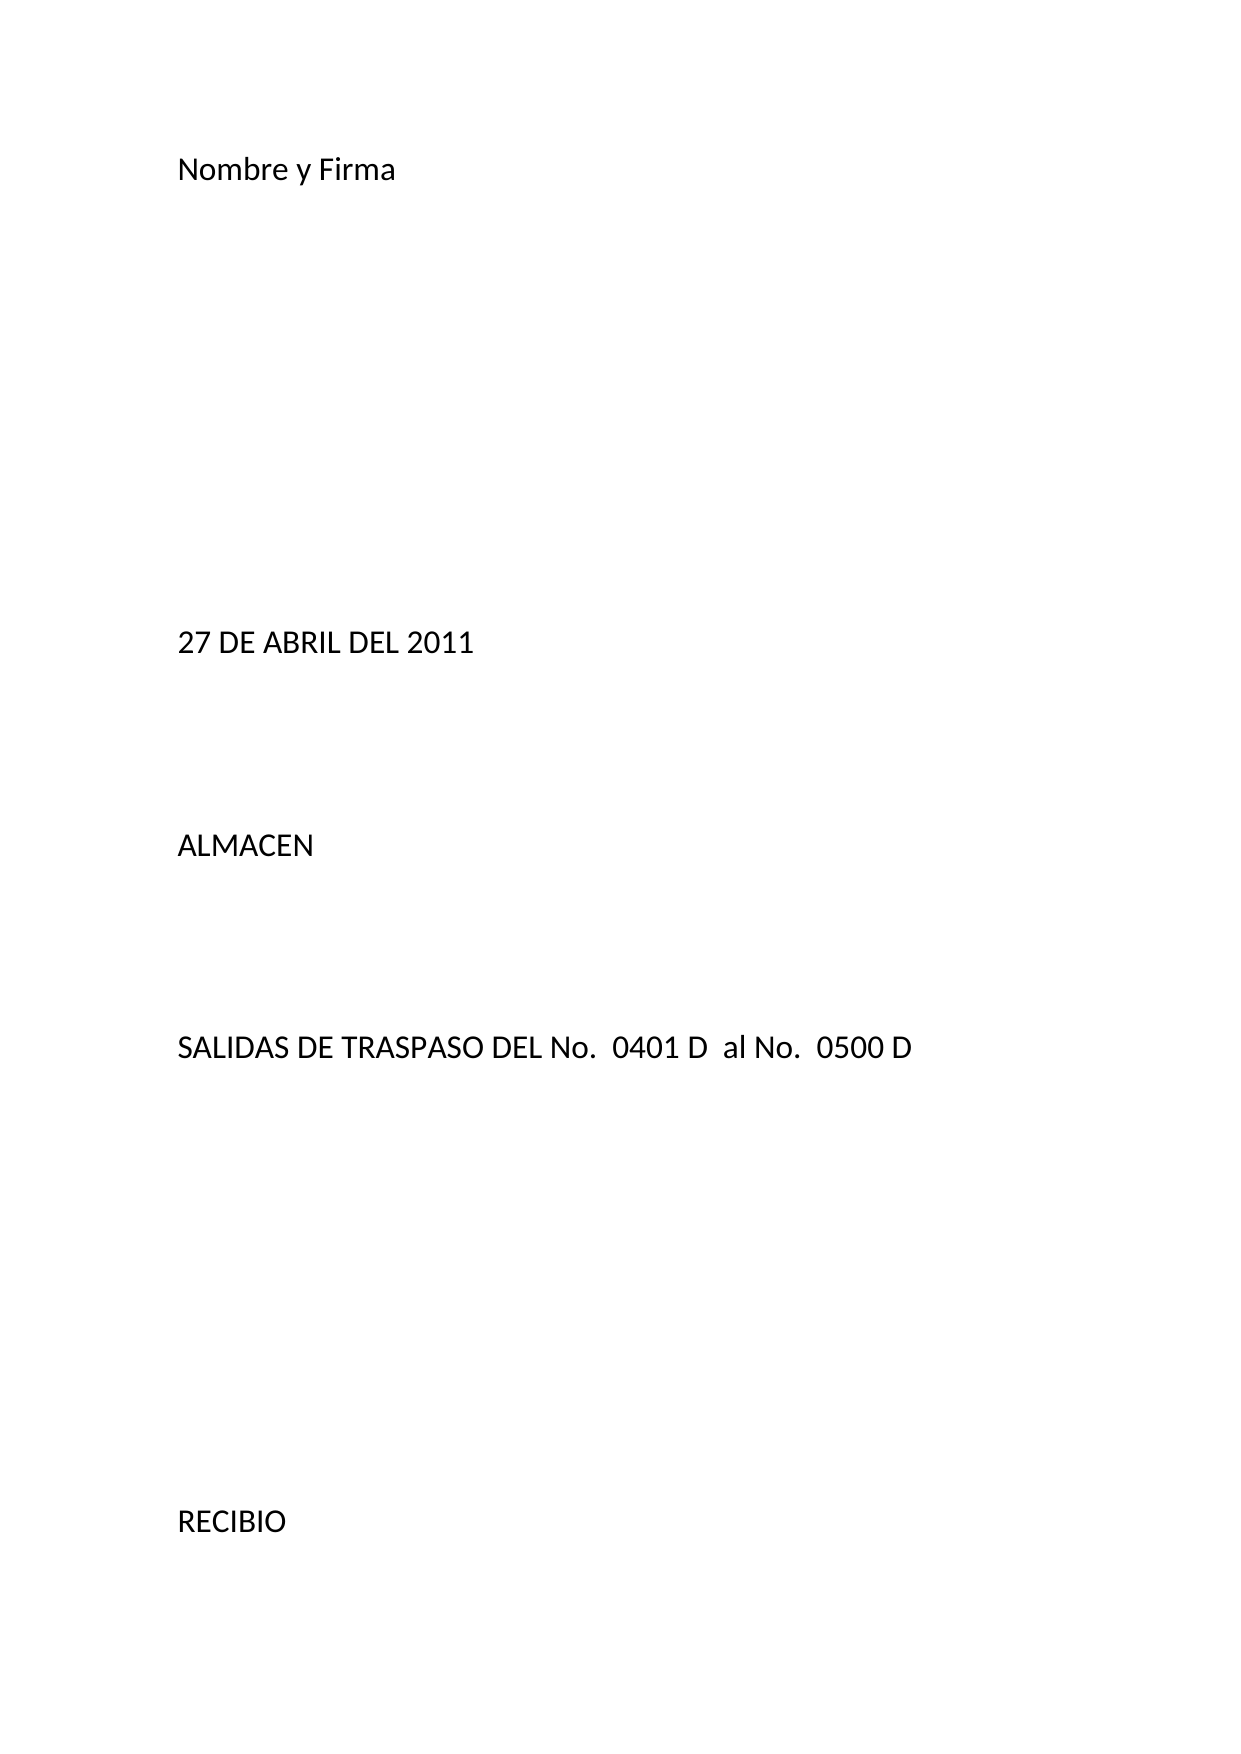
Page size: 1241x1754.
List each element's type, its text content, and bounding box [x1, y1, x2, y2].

text Nombre y Firma [177, 148, 1063, 188]
text SALIDAS DE TRASPASO DEL No. 0401 D al No. 0500 D [177, 1026, 1063, 1067]
text ALMACEN [177, 824, 1063, 864]
text 27 DE ABRIL DEL 2011 [177, 621, 1063, 662]
text RECIBIO [177, 1500, 1063, 1540]
